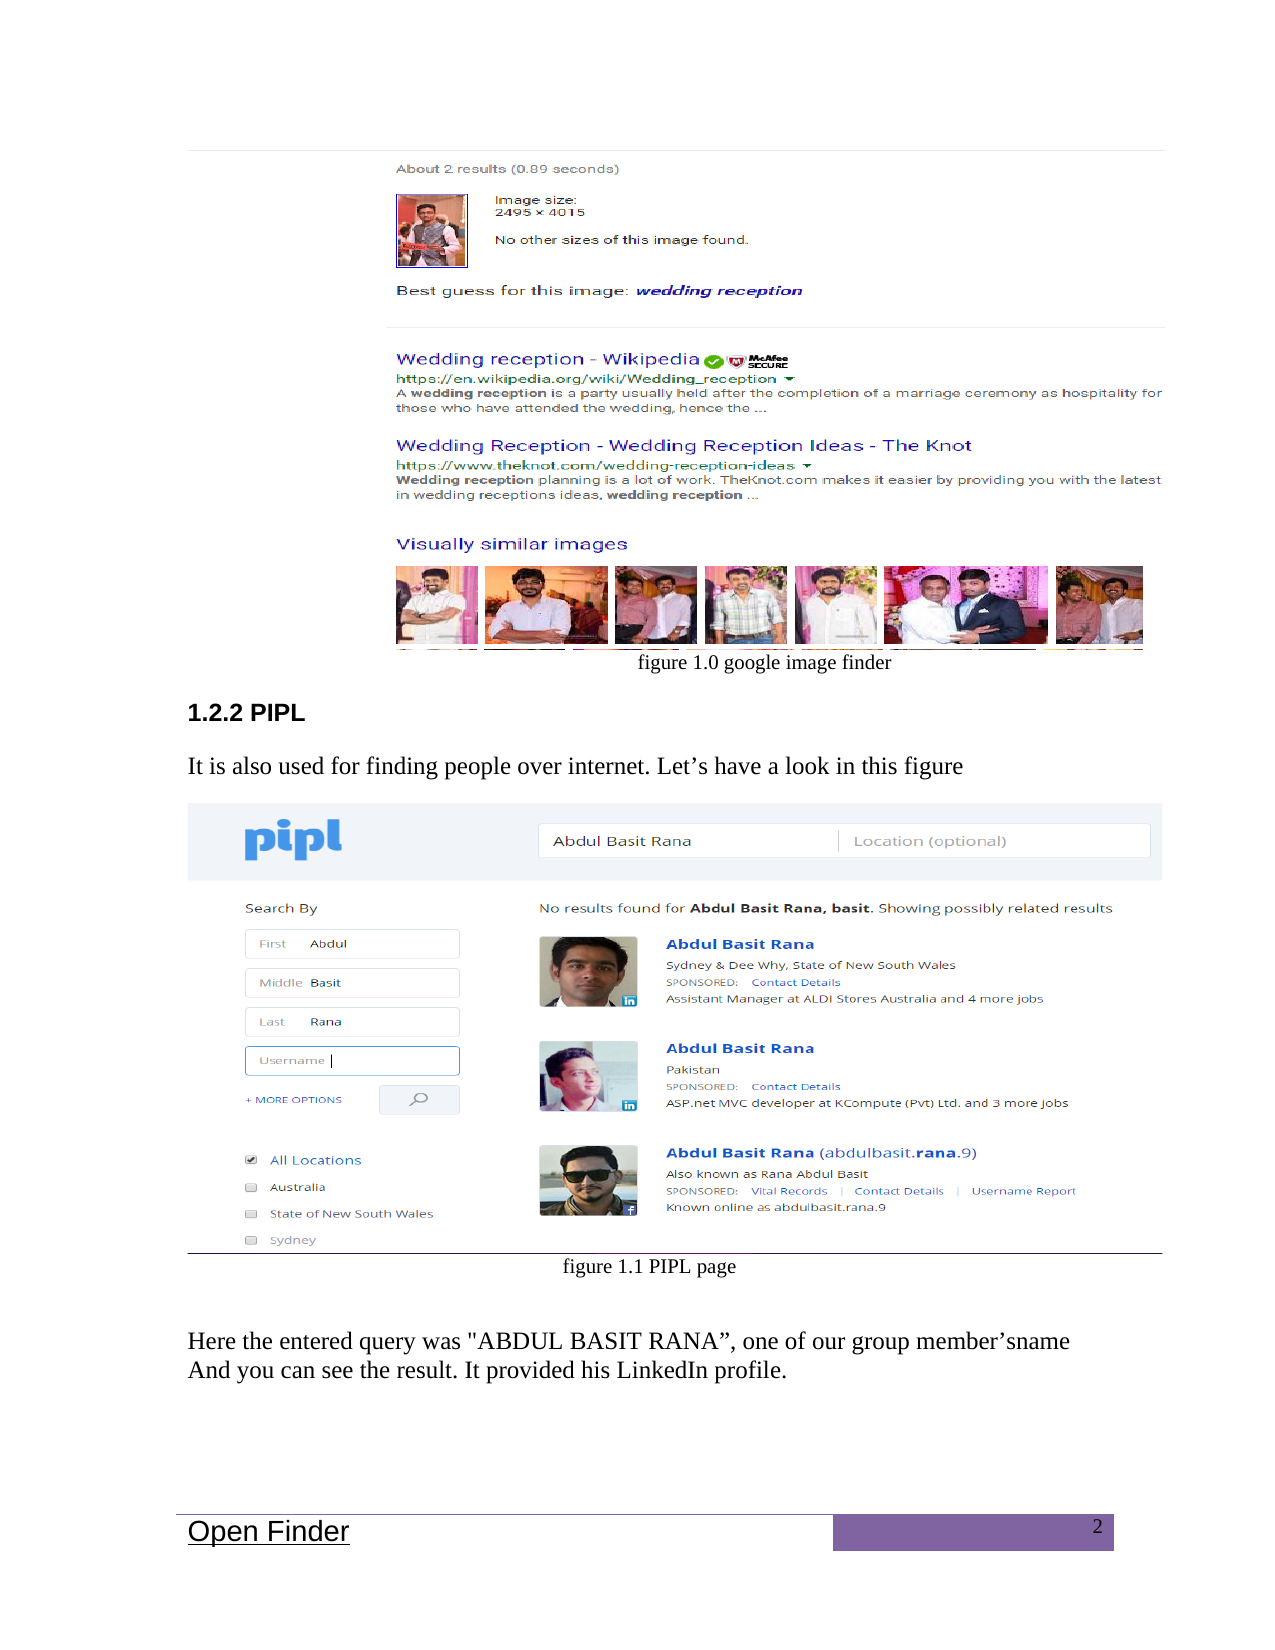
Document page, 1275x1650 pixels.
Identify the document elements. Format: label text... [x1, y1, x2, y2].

text figure 1.0 google image finder [187, 650, 1125, 674]
text Here the entered query was "ABDUL BASIT RANA”, one of our group member’sname [187, 1326, 1125, 1355]
text 1.2.2 PIPL [187, 698, 1125, 727]
picture [187, 803, 1163, 1254]
text And you can see the result. It provided his LinkedIn profile. [187, 1355, 1125, 1383]
text It is also used for finding people over internet. Let’s have a look in this figure [187, 751, 1125, 780]
text figure 1.1 PIPL page [187, 1254, 1125, 1278]
picture [187, 150, 1166, 650]
